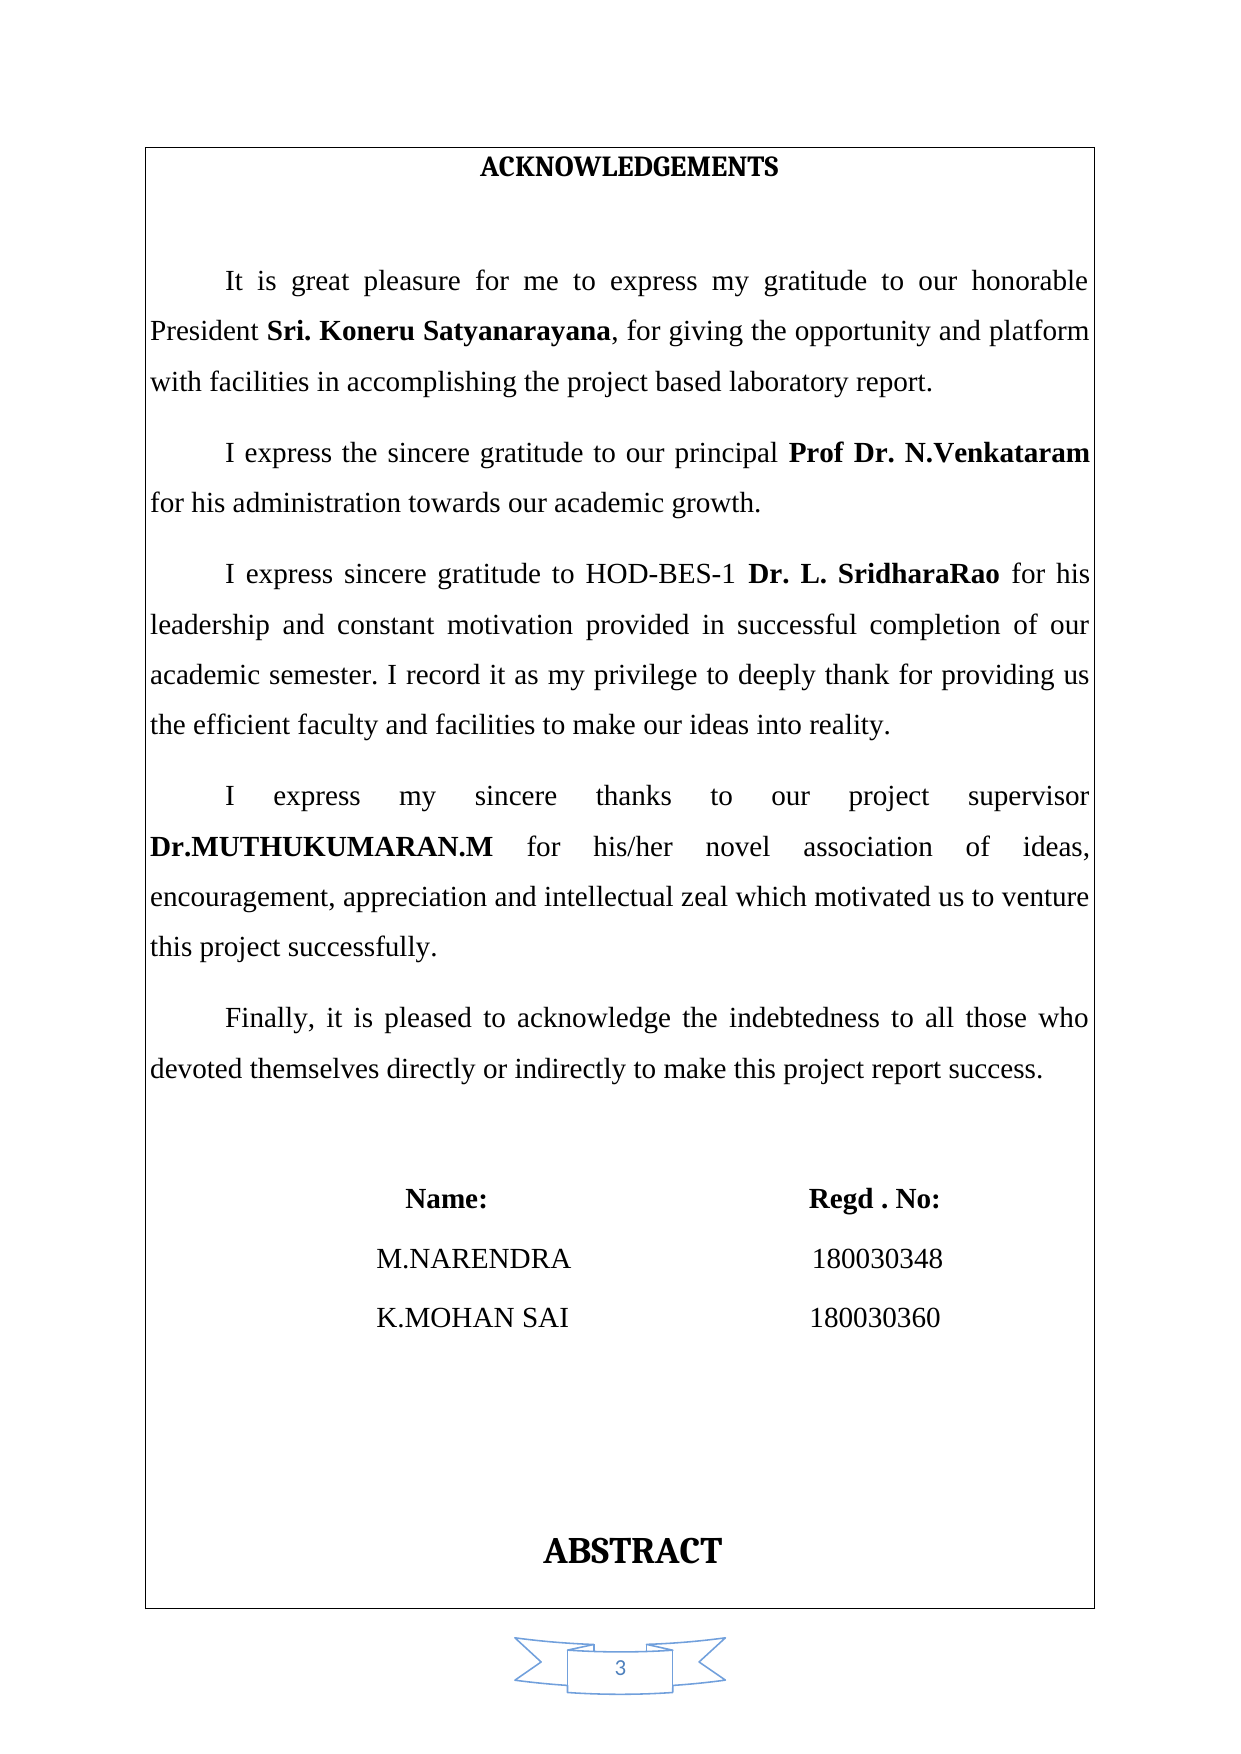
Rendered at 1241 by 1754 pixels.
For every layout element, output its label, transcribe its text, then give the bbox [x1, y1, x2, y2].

text ABSTRACT [150, 1529, 1090, 1572]
text Finally, it is pleased to acknowledge the indebtedness to all those who devoted themselves directly or indirectly to make this project report success. [150, 1001, 1090, 1084]
text I express sincere gratitude to HOD-BES-1 Dr. L. SridharaRao for his leadership and constant motivation provided in successful completion of our academic semester. I record it as my privilege to deeply thank for providing us the efficient faculty and facilities to make our ideas into reality. [150, 556, 1090, 741]
text I express my sincere thanks to our project supervisor Dr.MUTHUKUMARAN.M for his/her novel association of ideas, encouragement, appreciation and intellectual zeal which motivated us to venture this project successfully. [150, 778, 1090, 963]
text It is great pleasure for me to express my gratitude to our honorable President Sri. Koneru Satyanarayana, for giving the opportunity and platform with facilities in accomplishing the project based laboratory report. [150, 263, 1090, 397]
text I express the sincere gratitude to our principal Prof Dr. N.Venkataram for his administration towards our academic growth. [150, 435, 1090, 519]
text Name: Regd . No: [150, 1181, 1090, 1215]
text K.MOHAN SAI 180030360 [150, 1300, 1090, 1334]
text M.NARENDRA 180030348 [150, 1241, 1090, 1274]
text ACKNOWLEDGEMENTS [450, 150, 1090, 183]
